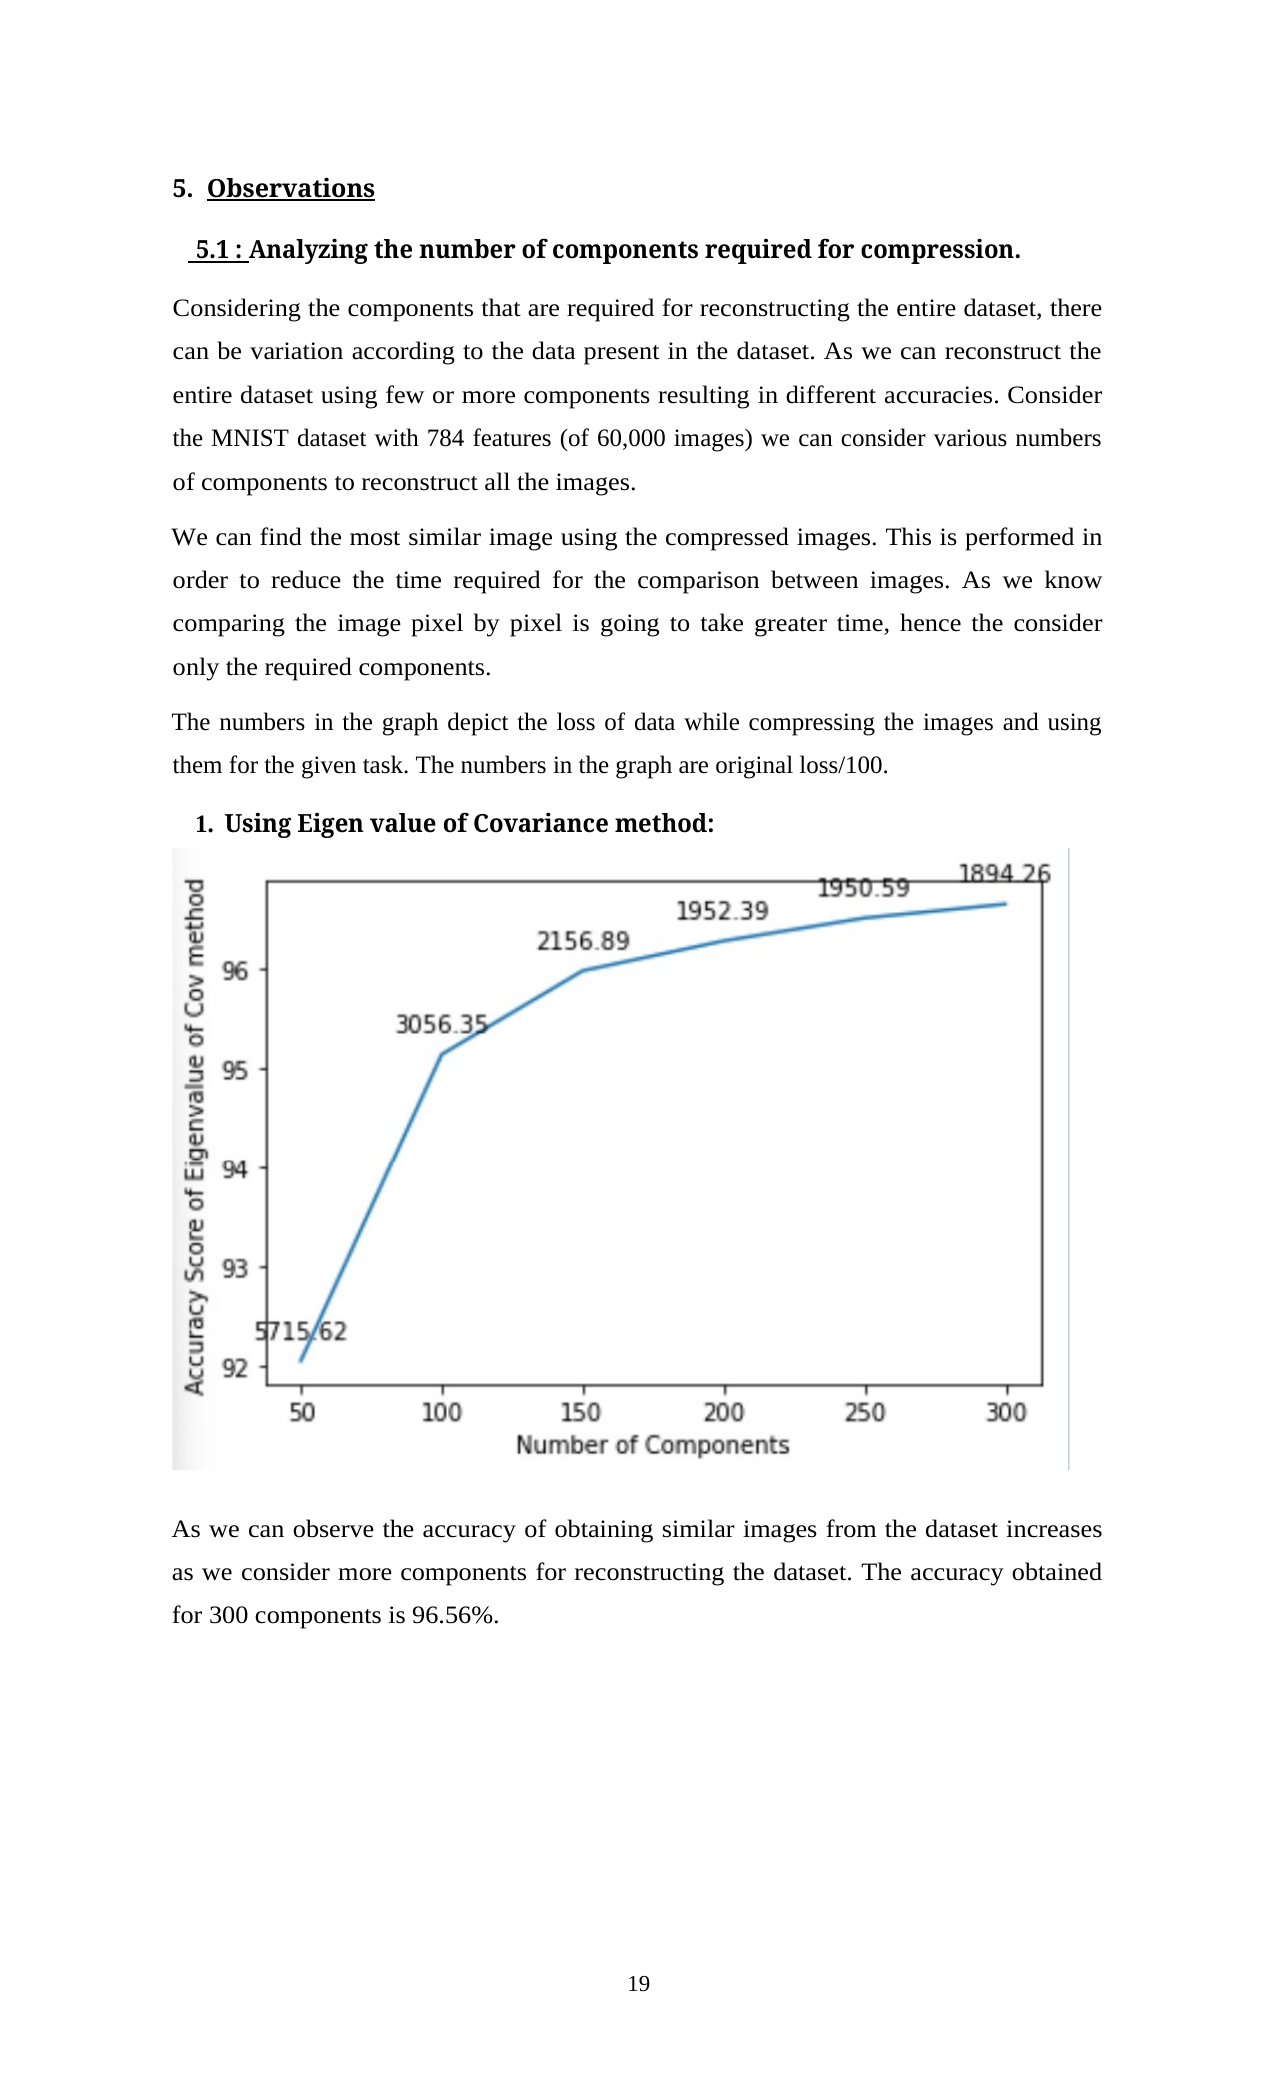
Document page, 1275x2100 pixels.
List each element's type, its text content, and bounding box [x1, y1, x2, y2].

subtitle Using Eigen value of Covariance method: [195, 806, 1275, 840]
text We can find the most similar image using the compressed images. This is performed in order to reduce the time required for the comparison between images. As we know comparing the image pixel by pixel is going to take greater time, hence the consider only the required components. [171, 522, 1104, 681]
text Considering the components that are required for reconstructing the entire dataset, there can be variation according to the data present in the dataset. As we can reconstruct the entire dataset using few or more components resulting in different accuracies. Consider the MNIST dataset with 784 features (of 60,000 images) we can consider various numbers of components to reconstruct all the images. [172, 293, 1103, 495]
list 5.1 : Analyzing the number of components required for compression. [188, 232, 1275, 266]
text The numbers in the graph depict the loss of data while compressing the images and using them for the given task. The numbers in the graph are original loss/100. [171, 707, 1103, 779]
subtitle Observations [172, 170, 1275, 204]
picture [172, 848, 1070, 1470]
